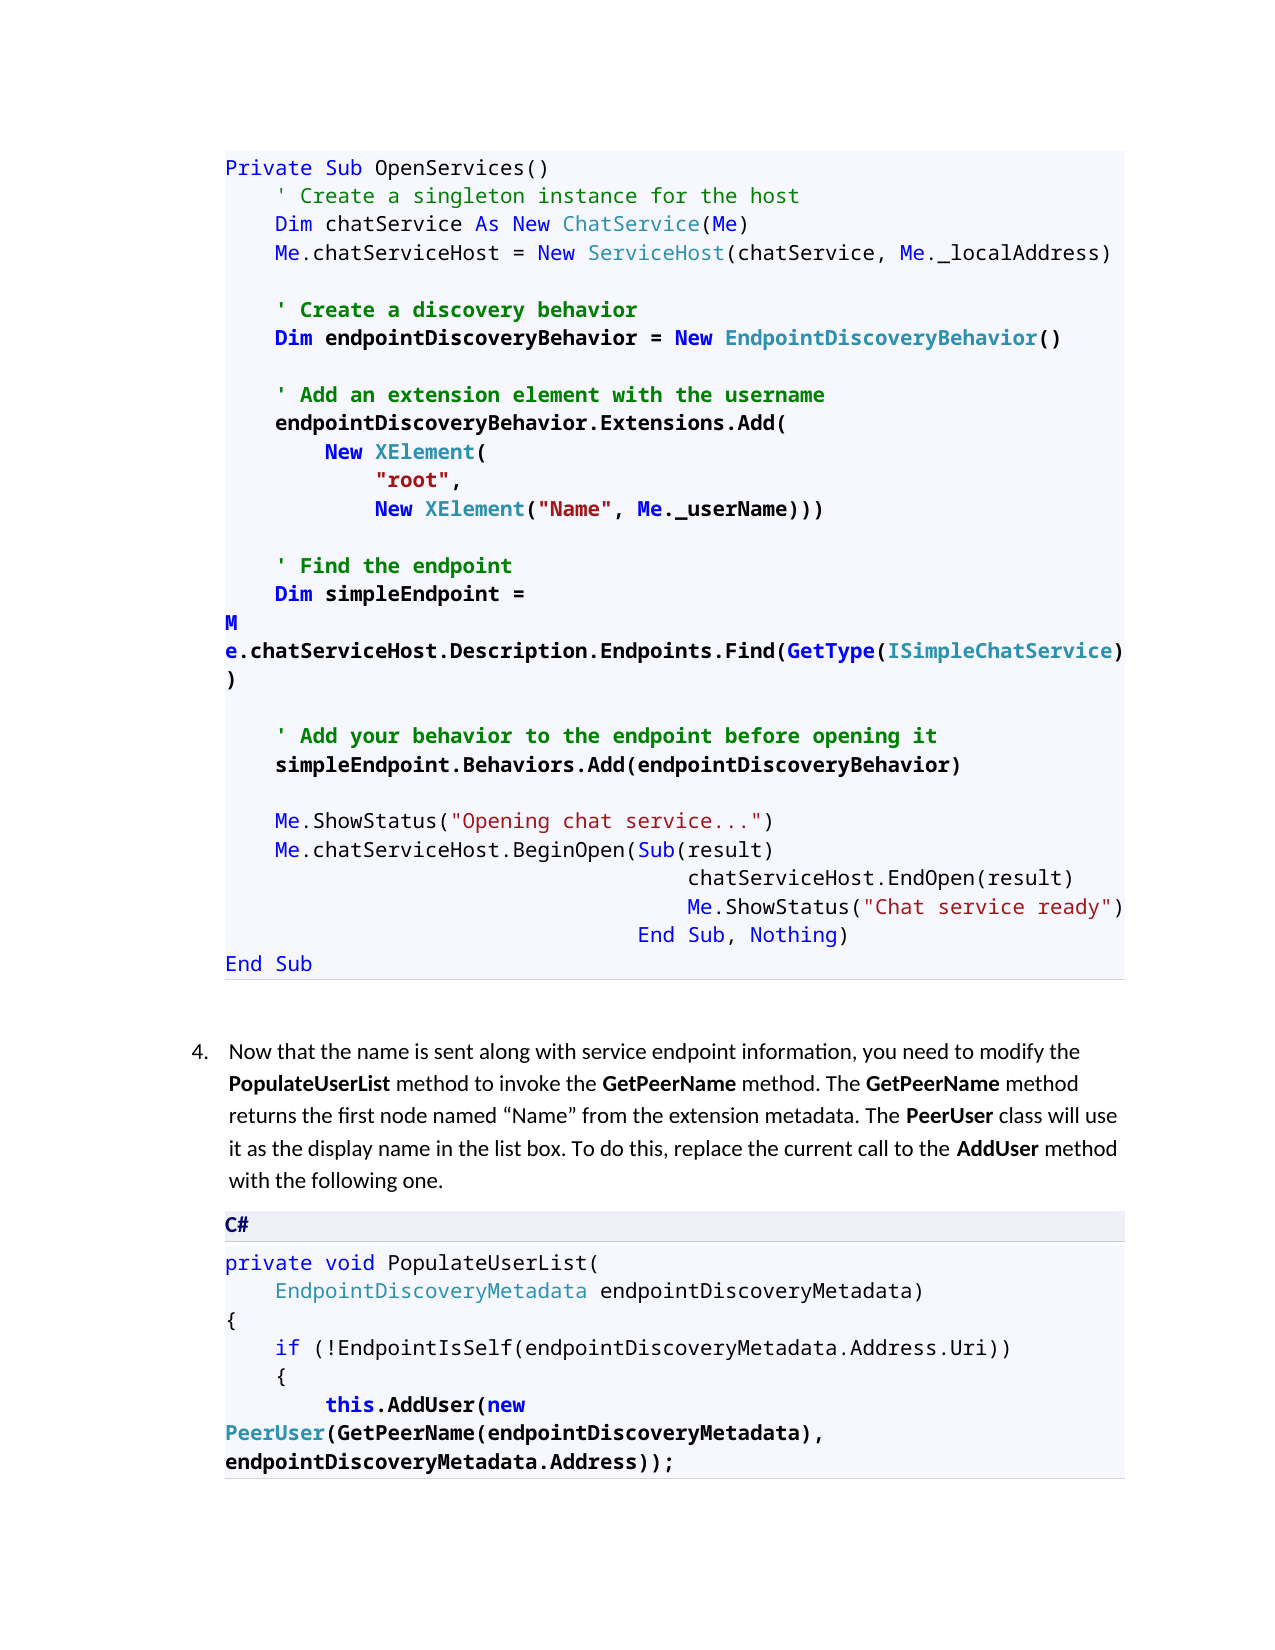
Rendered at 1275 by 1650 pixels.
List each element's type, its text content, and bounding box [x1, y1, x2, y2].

text { [225, 1359, 1125, 1387]
text EndpointDiscoveryMetadata endpointDiscoveryMetadata) [225, 1274, 1125, 1302]
text Dim endpointDiscoveryBehavior = New EndpointDiscoveryBehavior() [225, 321, 1125, 349]
text Dim simpleEndpoint = Me.chatServiceHost.Description.Endpoints.Find(GetType(ISimpleChatService)) [225, 577, 1125, 690]
text New XElement( [225, 434, 1125, 463]
text if (!EndpointIsSelf(endpointDiscoveryMetadata.Address.Uri)) [225, 1331, 1125, 1359]
text New XElement("Name", Me._userName))) [225, 491, 1125, 520]
text Private Sub OpenServices() [225, 151, 1125, 178]
text { [225, 1302, 1125, 1331]
text End Sub, Nothing) [225, 918, 1125, 946]
text "root", [225, 463, 1125, 491]
text endpointDiscoveryBehavior.Extensions.Add( [225, 406, 1125, 434]
list Now that the name is sent along with service endpoint information, you need to modify the PopulateUserList method to invoke the GetPeerName method. The GetPeerName method returns the first node named “Name” from the extension metadata. The PeerUser class will use it as the display name in the list box. To do this, replace the current call to the AddUser method with the following one. [191, 1037, 1125, 1194]
text private void PopulateUserList( [225, 1246, 1125, 1274]
text ' Add an extension element with the username [225, 377, 1125, 406]
text Dim chatService As New ChatService(Me) [225, 207, 1125, 235]
text Me.ShowStatus("Chat service ready") [225, 889, 1125, 918]
text simpleEndpoint.Behaviors.Add(endpointDiscoveryBehavior) [225, 747, 1125, 776]
text ' Create a discovery behavior [225, 292, 1125, 321]
text ' Find the endpoint [225, 548, 1125, 577]
text chatServiceHost.EndOpen(result) [225, 861, 1125, 889]
text Me.chatServiceHost.BeginOpen(Sub(result) [225, 832, 1125, 861]
text ' Create a singleton instance for the host [225, 178, 1125, 207]
text C# [225, 1211, 1125, 1241]
text ' Add your behavior to the endpoint before opening it [225, 719, 1125, 747]
text Me.ShowStatus("Opening chat service...") [225, 804, 1125, 832]
text Me.chatServiceHost = New ServiceHost(chatService, Me._localAddress) [225, 235, 1125, 264]
text this.AddUser(new PeerUser(GetPeerName(endpointDiscoveryMetadata), endpointDiscoveryMetadata.Address)); [225, 1387, 1125, 1478]
text End Sub [225, 946, 1125, 979]
